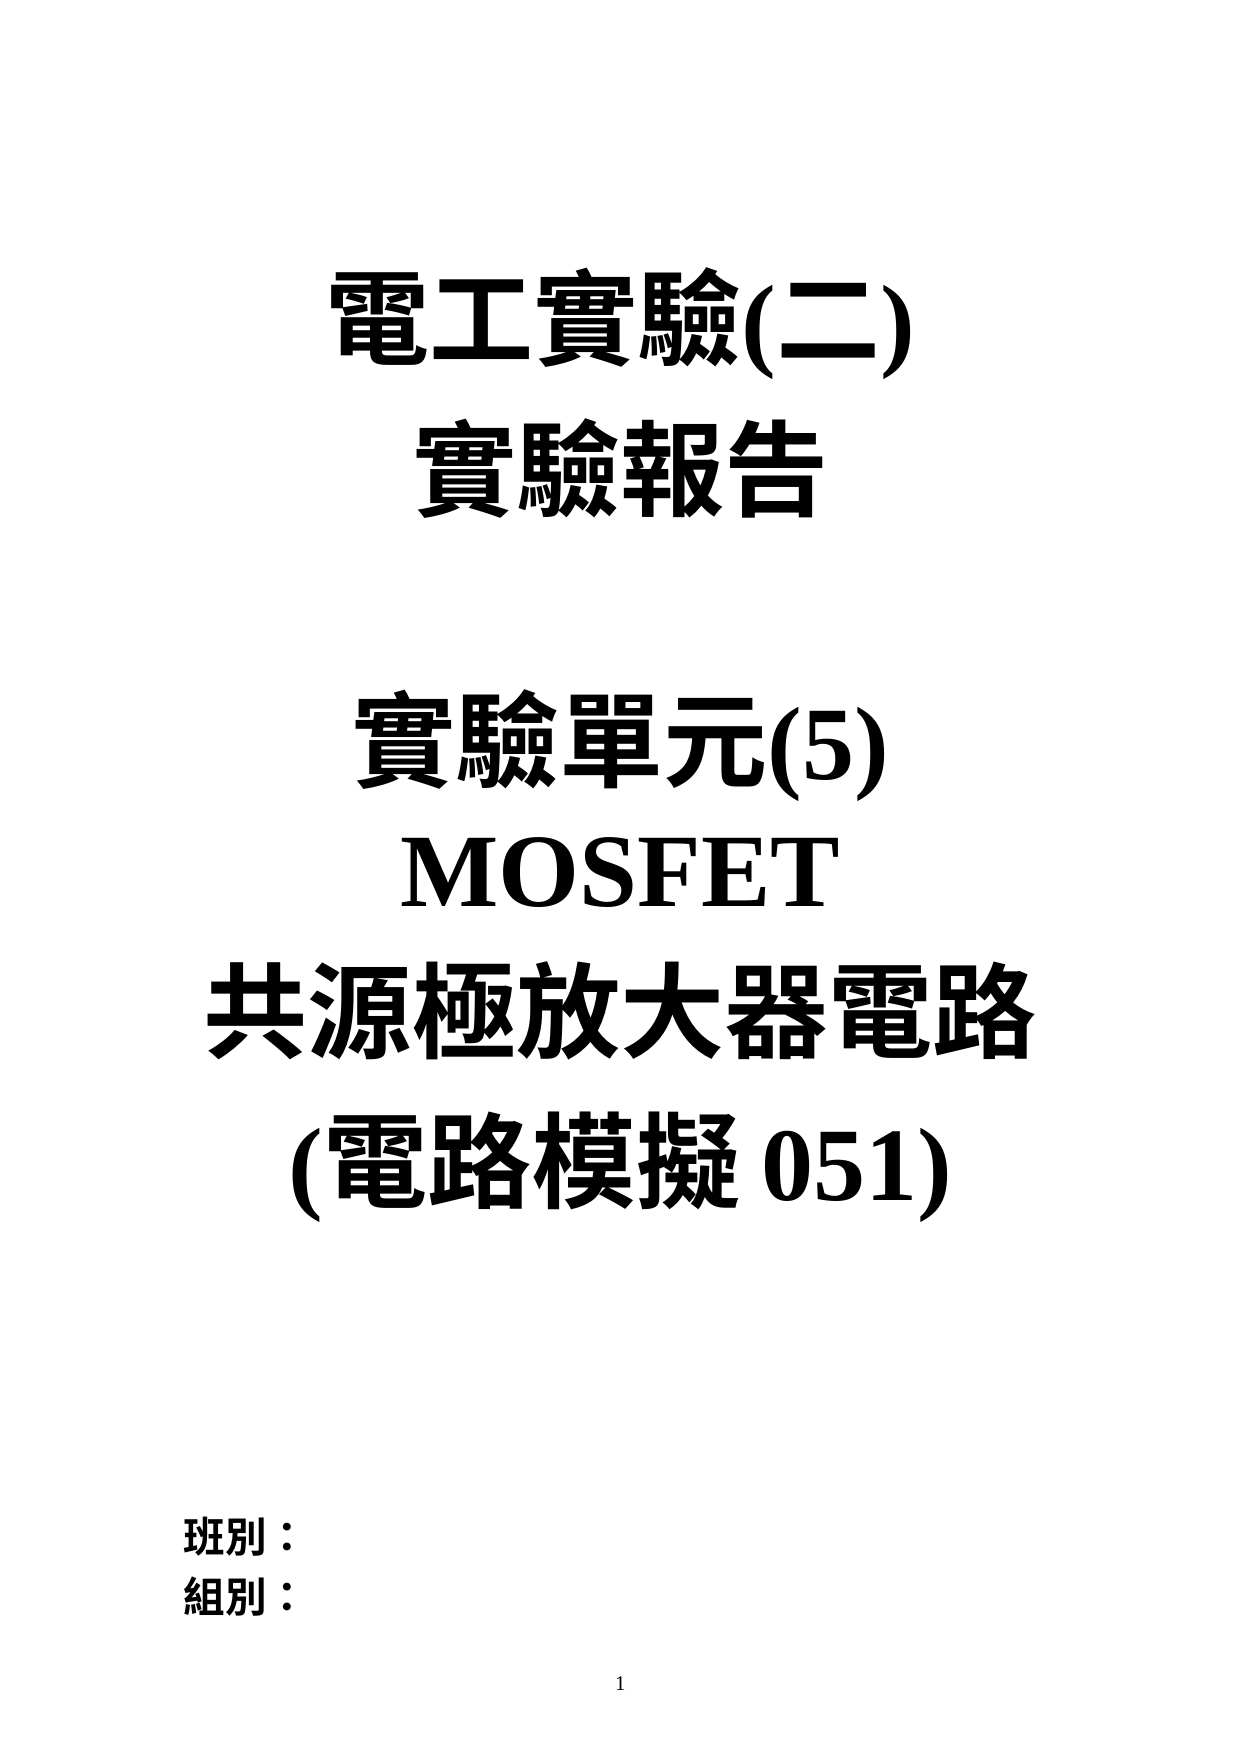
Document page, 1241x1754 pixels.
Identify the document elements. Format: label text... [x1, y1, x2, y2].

text 組別： [183, 1564, 1157, 1625]
text (電路模擬051) [83, 1080, 1157, 1231]
text 實驗單元(5) [83, 658, 1157, 809]
text MOSFET [83, 809, 1157, 929]
text 共源極放大器電路 [83, 929, 1157, 1080]
text 實驗報告 [83, 388, 1157, 538]
text 電工實驗(二) [83, 237, 1157, 388]
text 班別： [183, 1504, 1157, 1564]
